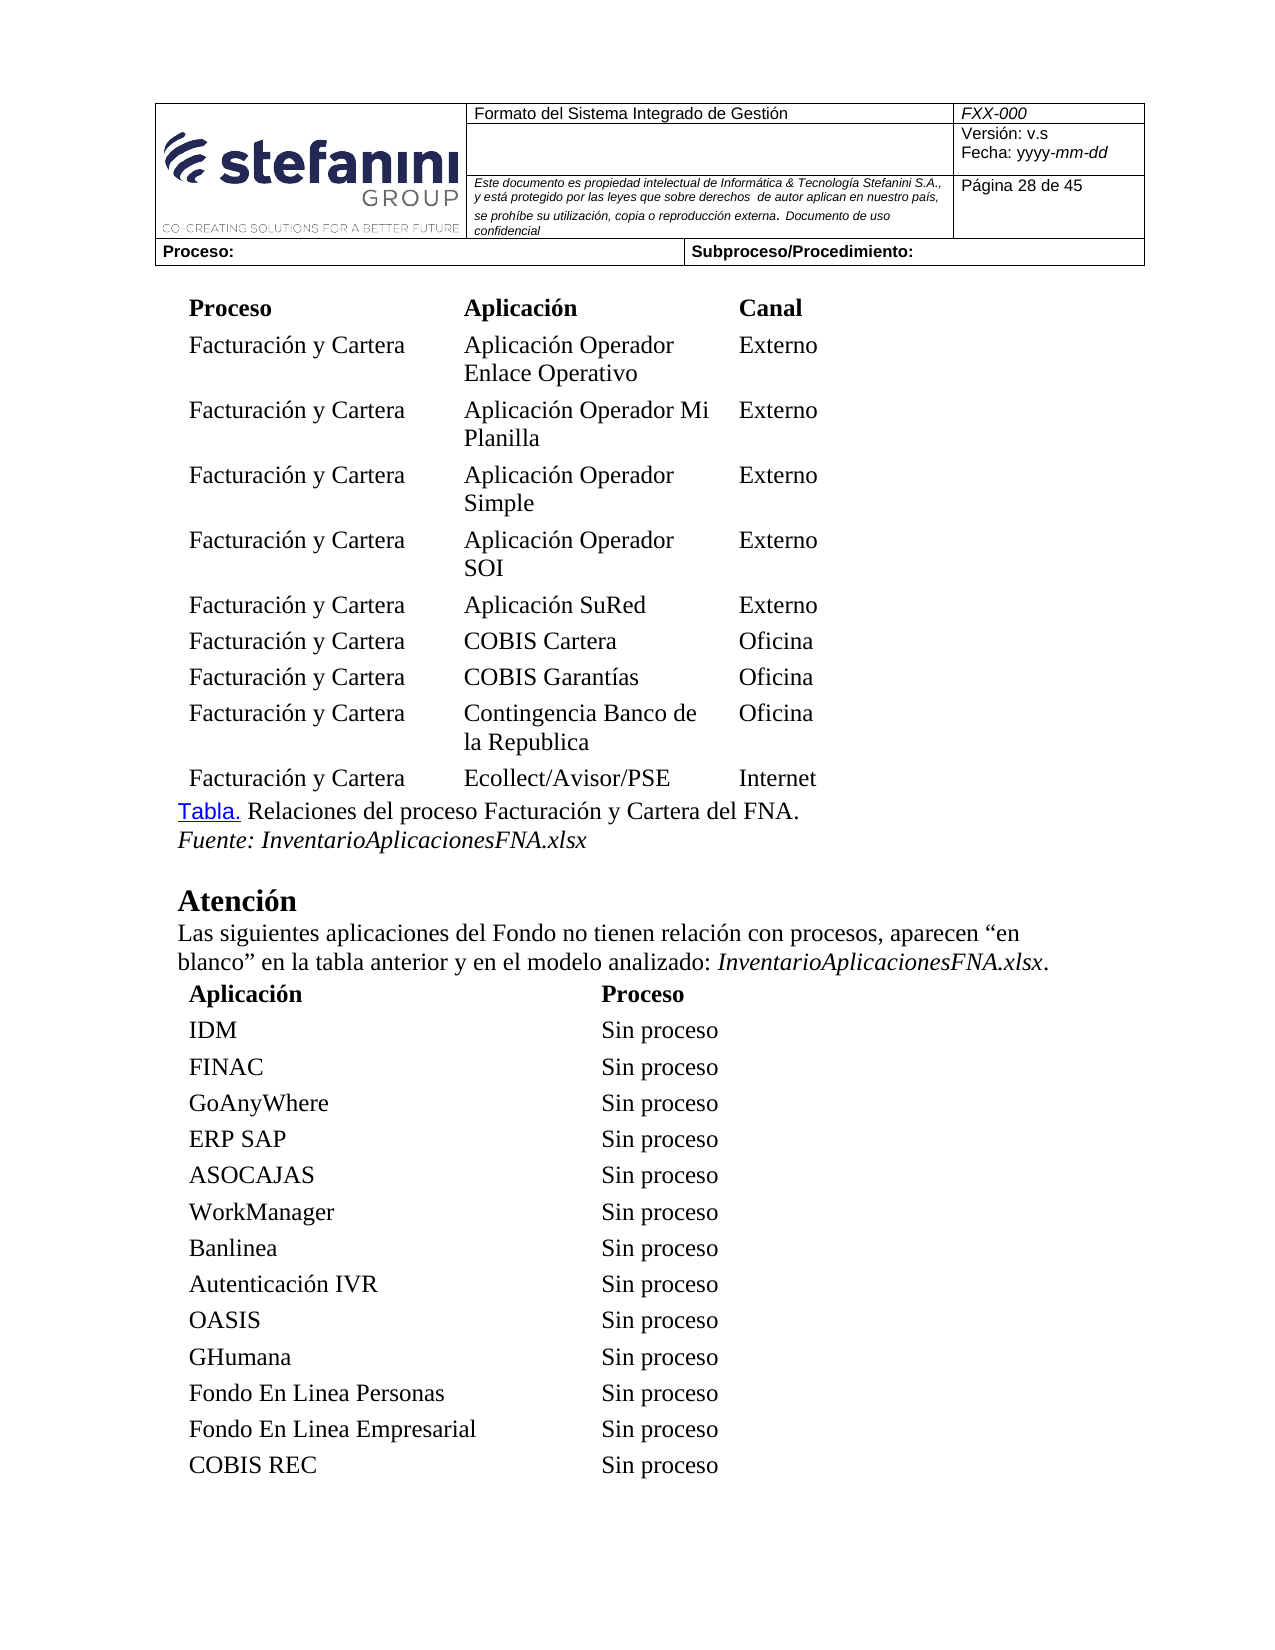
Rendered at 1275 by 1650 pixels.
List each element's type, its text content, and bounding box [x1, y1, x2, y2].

table_cell Sin proceso [590, 1411, 1002, 1447]
table_cell Oficina [727, 659, 1002, 695]
table_cell Contingencia Banco de la Republica [452, 695, 727, 760]
table_cell Sin proceso [590, 1012, 1002, 1048]
table_cell Facturación y Cartera [177, 622, 452, 658]
table_header Canal [727, 290, 1002, 326]
table_cell WorkManager [177, 1193, 590, 1229]
table_cell Sin proceso [590, 1229, 1002, 1266]
table_header Proceso [177, 290, 452, 326]
table_cell Externo [727, 326, 1002, 391]
table_cell Facturación y Cartera [177, 521, 452, 586]
table_cell Internet [727, 760, 1002, 796]
table_cell Facturación y Cartera [177, 326, 452, 391]
table_cell Aplicación Operador Simple [452, 456, 727, 521]
text Las siguientes aplicaciones del Fondo no tienen relación con procesos, aparecen “en blanco” en la tabla anterior y en el modelo analizado: InventarioAplicacionesFNA.xlsx. [177, 918, 1098, 976]
table_cell COBIS Cartera [452, 622, 727, 658]
table_cell COBIS REC [177, 1447, 590, 1483]
table_cell COBIS Garantías [452, 659, 727, 695]
table_cell Sin proceso [590, 1193, 1002, 1229]
table_cell Sin proceso [590, 1048, 1002, 1084]
table_cell Sin proceso [590, 1084, 1002, 1121]
table_cell Autenticación IVR [177, 1266, 590, 1302]
table_cell GHumana [177, 1338, 590, 1374]
table_cell ERP SAP [177, 1121, 590, 1157]
text Tabla. Relaciones del proceso Facturación y Cartera del FNA. [177, 796, 1098, 825]
table_cell Facturación y Cartera [177, 760, 452, 796]
table_header Proceso [590, 976, 1002, 1012]
table_cell FINAC [177, 1048, 590, 1084]
table_cell Aplicación Operador Enlace Operativo [452, 326, 727, 391]
subtitle Atención [177, 882, 1098, 918]
table_cell Sin proceso [590, 1374, 1002, 1411]
table_header Aplicación [177, 976, 590, 1012]
table_cell Sin proceso [590, 1121, 1002, 1157]
table_cell Sin proceso [590, 1266, 1002, 1302]
table_cell Aplicación Operador SOI [452, 521, 727, 586]
table_cell Facturación y Cartera [177, 586, 452, 622]
table_cell OASIS [177, 1302, 590, 1338]
table_cell ASOCAJAS [177, 1157, 590, 1193]
table_cell Sin proceso [590, 1157, 1002, 1193]
table_cell Fondo En Linea Personas [177, 1374, 590, 1411]
table_cell Oficina [727, 622, 1002, 658]
table_cell Externo [727, 521, 1002, 586]
table_cell Banlinea [177, 1229, 590, 1266]
table_cell Aplicación SuRed [452, 586, 727, 622]
text Fuente: InventarioAplicacionesFNA.xlsx [177, 825, 1098, 853]
table_cell Sin proceso [590, 1302, 1002, 1338]
table_cell Externo [727, 391, 1002, 456]
table_cell Ecollect/Avisor/PSE [452, 760, 727, 796]
table_cell Facturación y Cartera [177, 456, 452, 521]
table_cell Oficina [727, 695, 1002, 760]
table_cell Sin proceso [590, 1447, 1002, 1483]
table_cell Facturación y Cartera [177, 659, 452, 695]
table_cell IDM [177, 1012, 590, 1048]
picture [162, 132, 460, 236]
table_header Aplicación [452, 290, 727, 326]
table_cell Facturación y Cartera [177, 695, 452, 760]
table_cell GoAnyWhere [177, 1084, 590, 1121]
table_cell Sin proceso [590, 1338, 1002, 1374]
table_cell Externo [727, 456, 1002, 521]
table_cell Aplicación Operador Mi Planilla [452, 391, 727, 456]
table_cell Externo [727, 586, 1002, 622]
table_cell Facturación y Cartera [177, 391, 452, 456]
table_cell Fondo En Linea Empresarial [177, 1411, 590, 1447]
